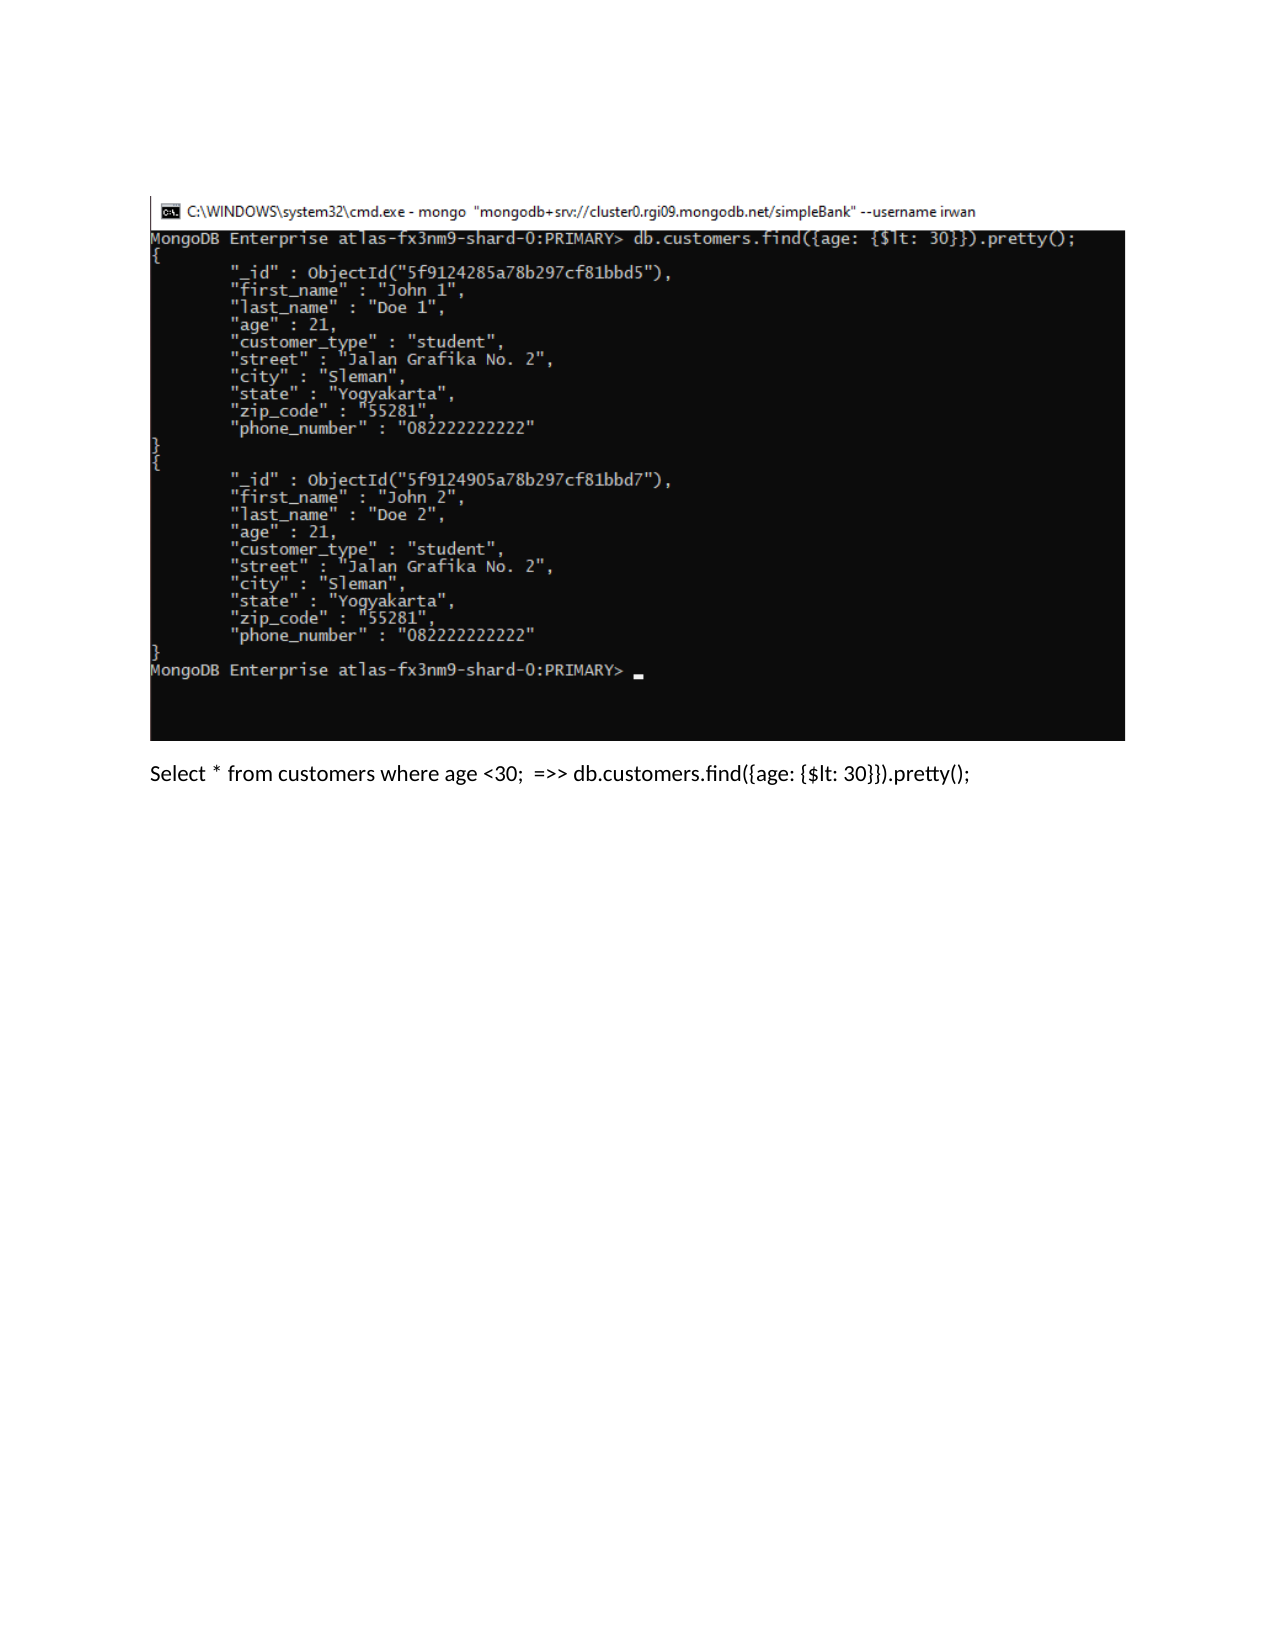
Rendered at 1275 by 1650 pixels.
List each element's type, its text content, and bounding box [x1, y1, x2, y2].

text Select * from customers where age <30; =>> db.customers.find({age: {$lt: 30}}).pretty(); [150, 759, 1125, 787]
picture [150, 196, 1125, 741]
